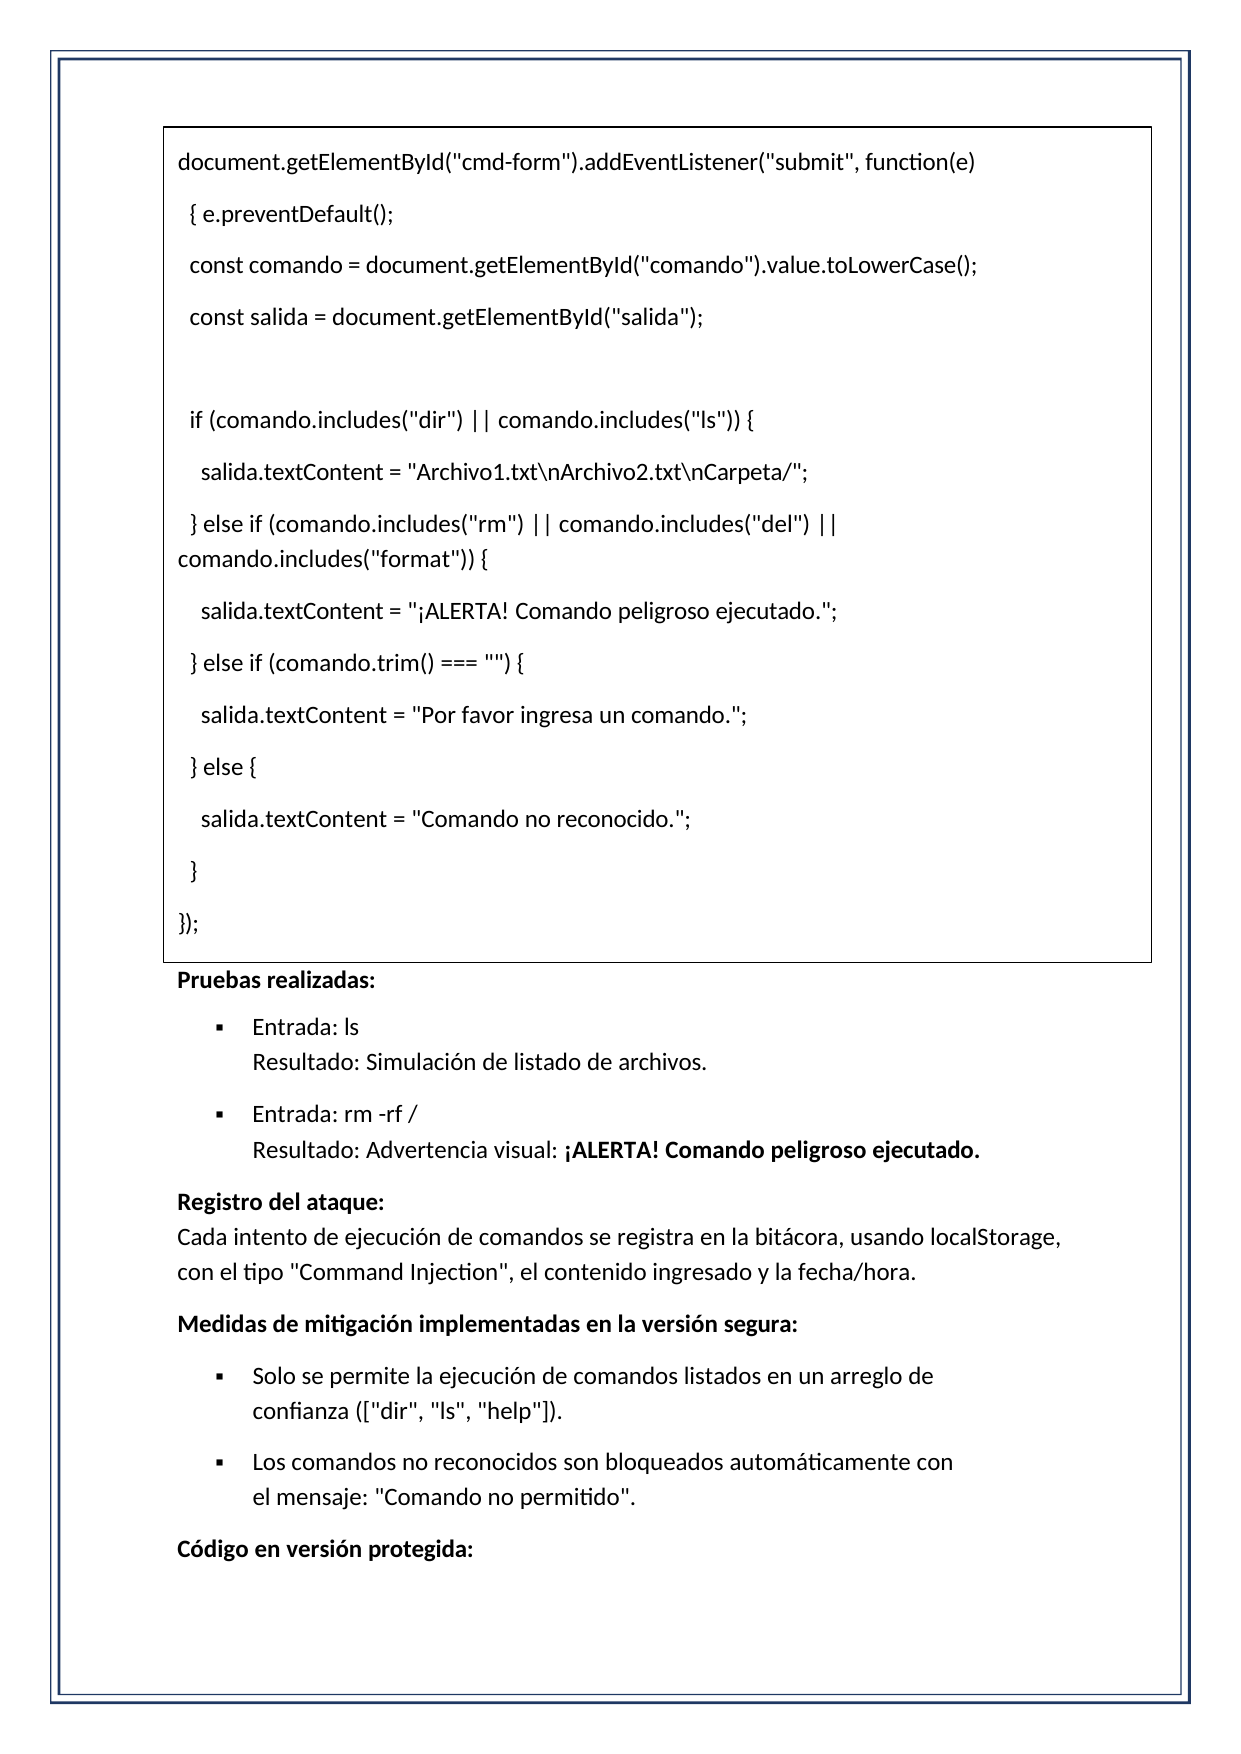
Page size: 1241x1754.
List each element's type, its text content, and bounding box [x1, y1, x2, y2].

list Los comandos no reconocidos son bloqueados automáticamente con el mensaje: "Comando no permitido". [214, 1447, 974, 1512]
list Entrada: rm -rf / [214, 1098, 1152, 1129]
subtitle Código en versión protegida: [177, 1533, 1152, 1564]
list Solo se permite la ejecución de comandos listados en un arreglo de confianza (["dir", "ls", "help"]). [214, 1360, 1034, 1425]
text Pruebas realizadas: [177, 965, 1152, 995]
text Cada intento de ejecución de comandos se registra en la bitácora, usando localStorage, con el tipo "Command Injection", el contenido ingresado y la fecha/hora. [177, 1221, 1064, 1287]
list Entrada: ls [214, 1011, 1152, 1042]
subtitle Registro del ataque: [177, 1186, 1152, 1217]
text Resultado: Advertencia visual: ¡ALERTA! Comando peligroso ejecutado. [252, 1134, 1152, 1164]
subtitle Medidas de mitigación implementadas en la versión segura: [177, 1308, 1152, 1338]
text Resultado: Simulación de listado de archivos. [252, 1046, 1152, 1077]
